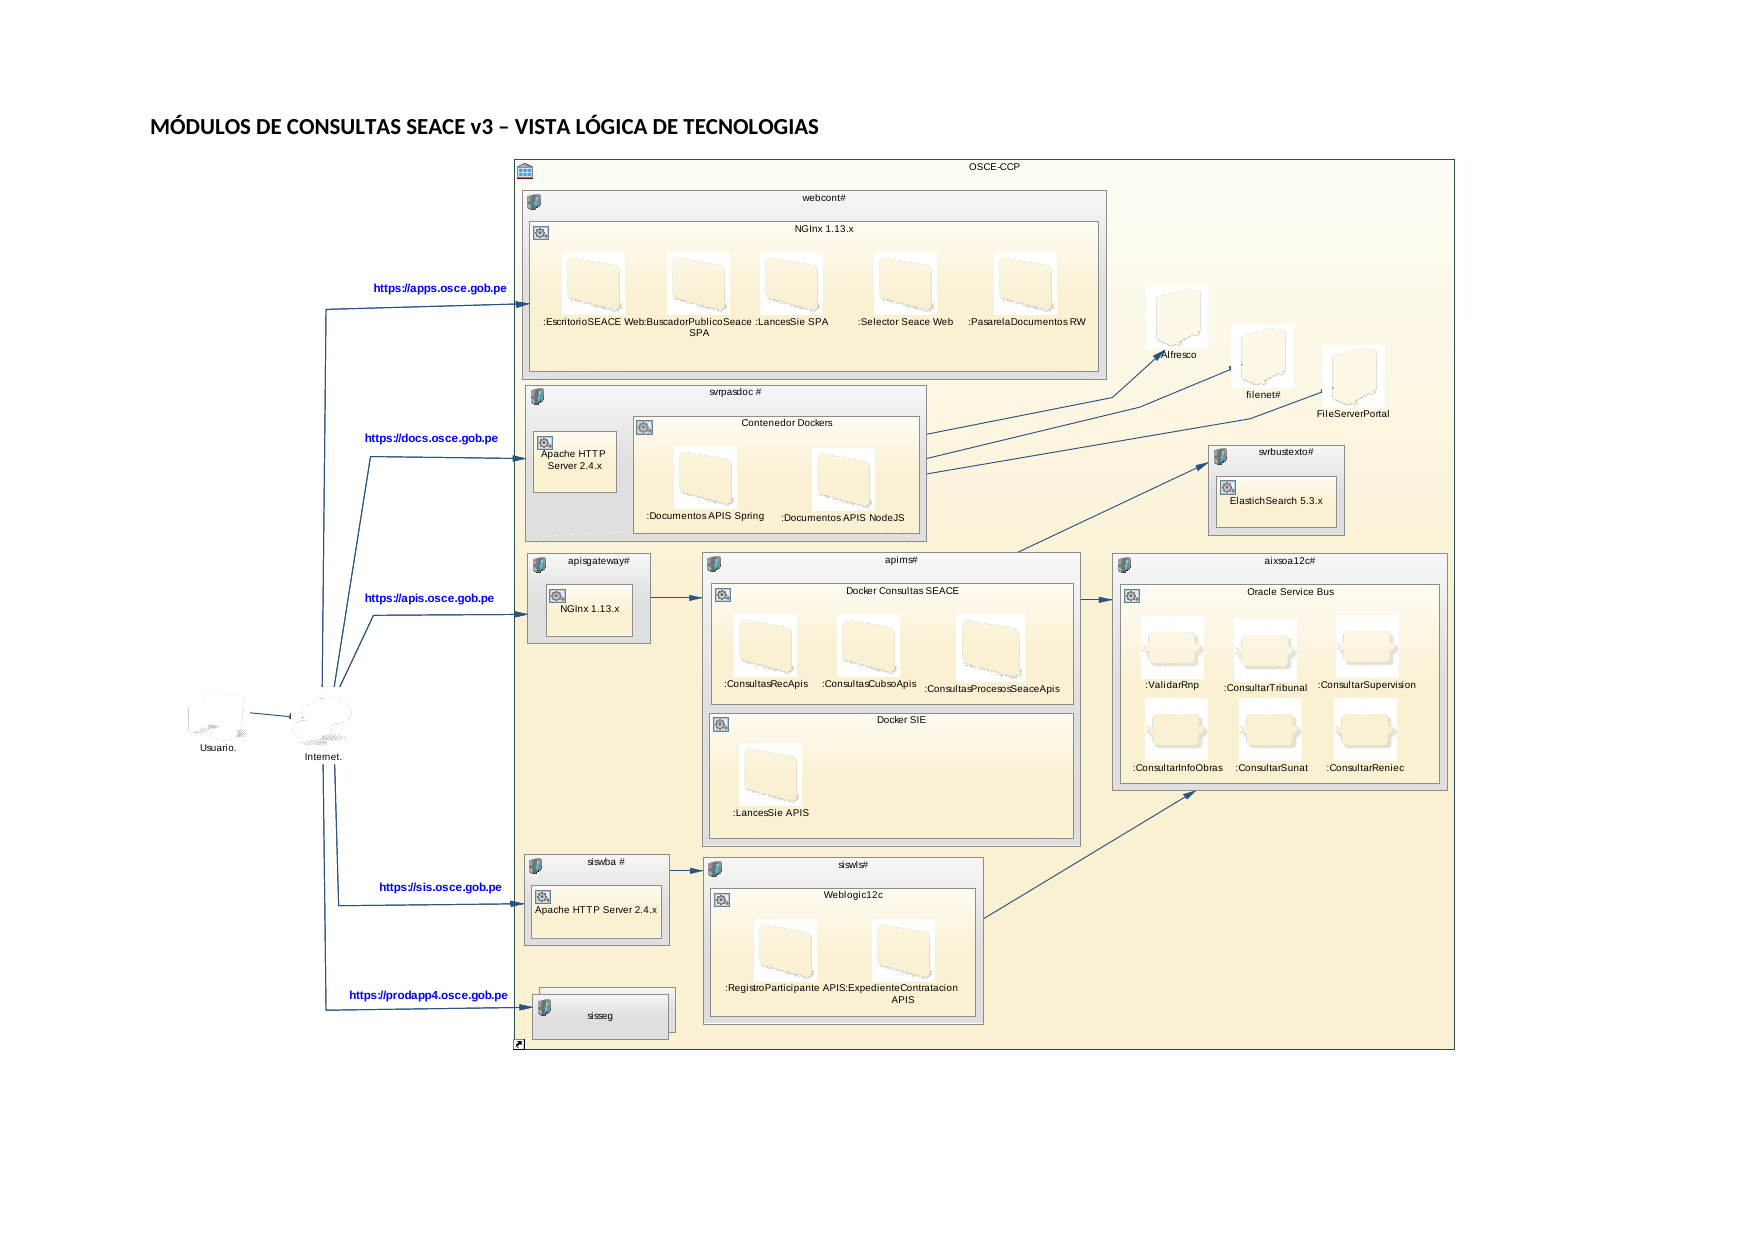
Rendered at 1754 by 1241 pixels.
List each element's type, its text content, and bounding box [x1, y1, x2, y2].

text MÓDULOS DE CONSULTAS SEACE v3 – VISTA LÓGICA DE TECNOLOGIAS [150, 112, 1604, 141]
